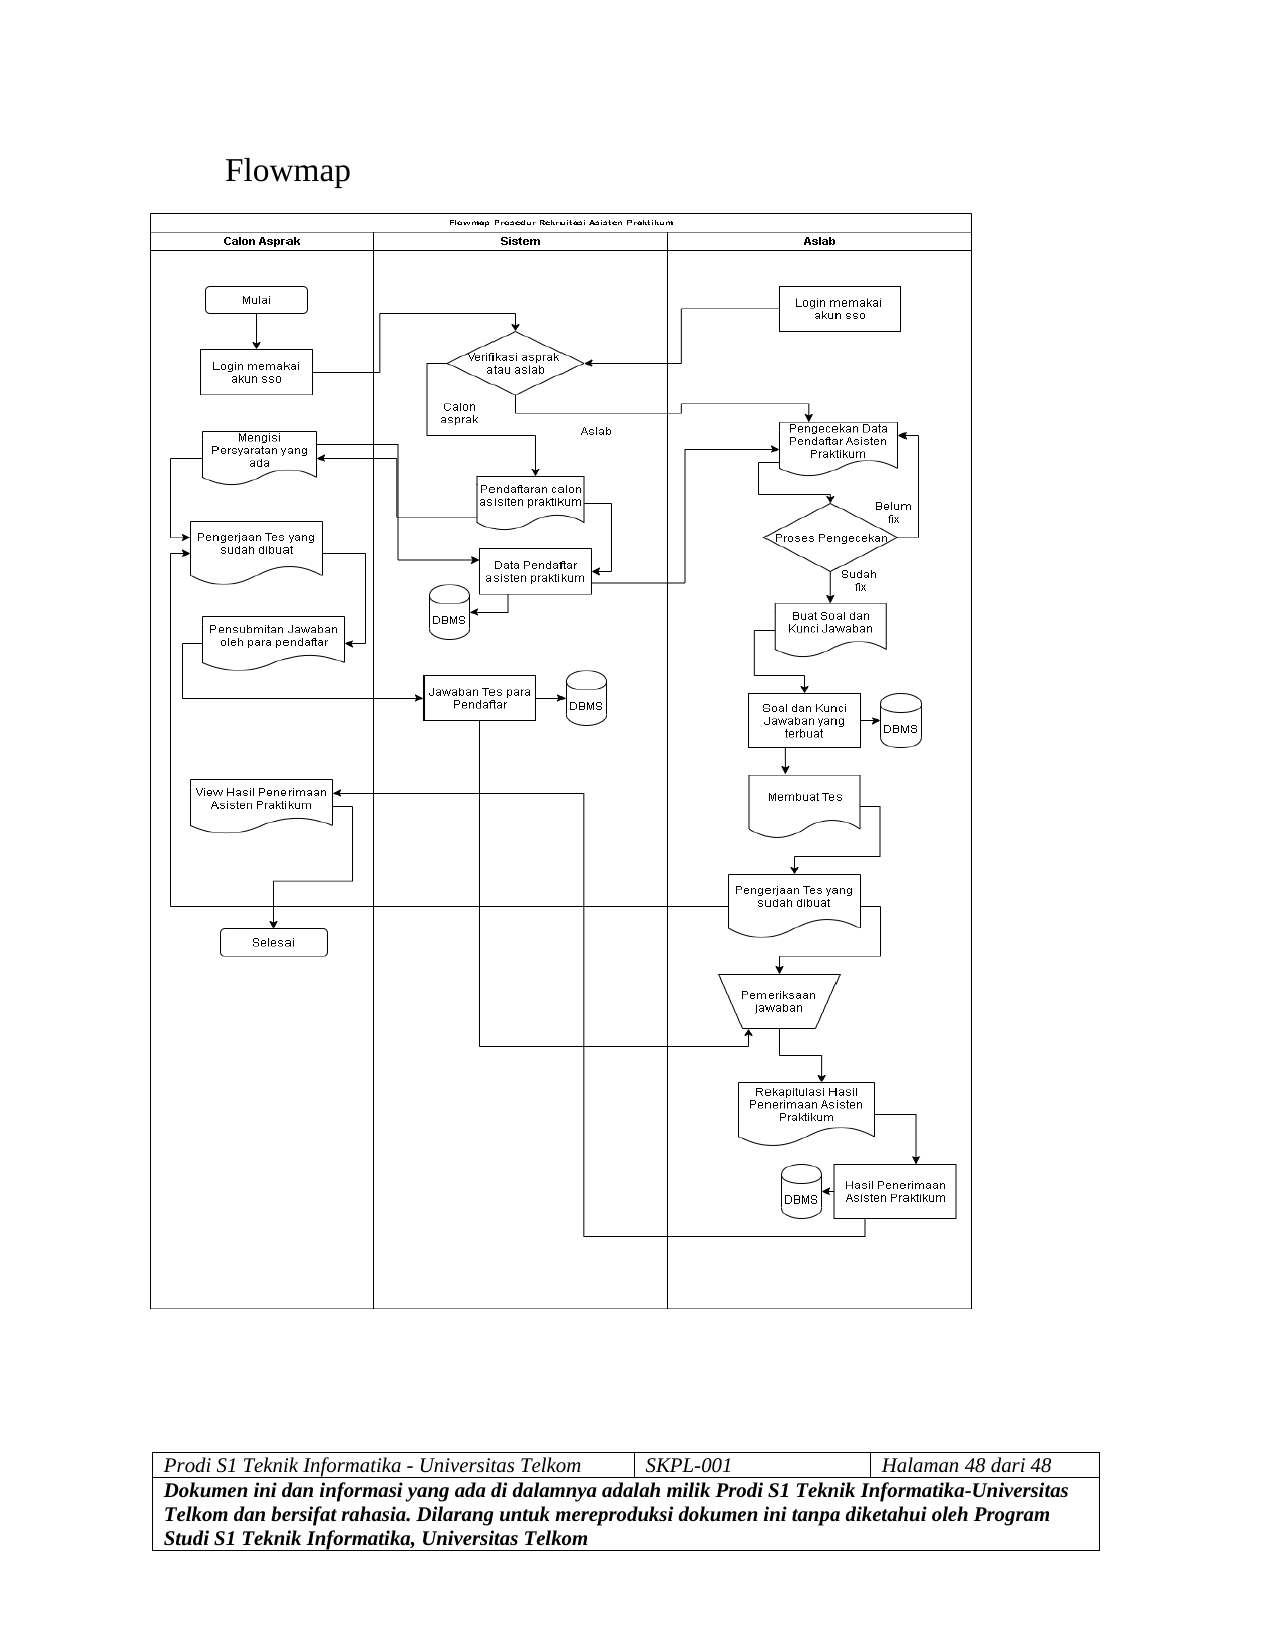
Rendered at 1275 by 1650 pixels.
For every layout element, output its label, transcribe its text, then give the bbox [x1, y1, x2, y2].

text Flowmap [150, 150, 1125, 188]
picture [150, 213, 974, 1309]
